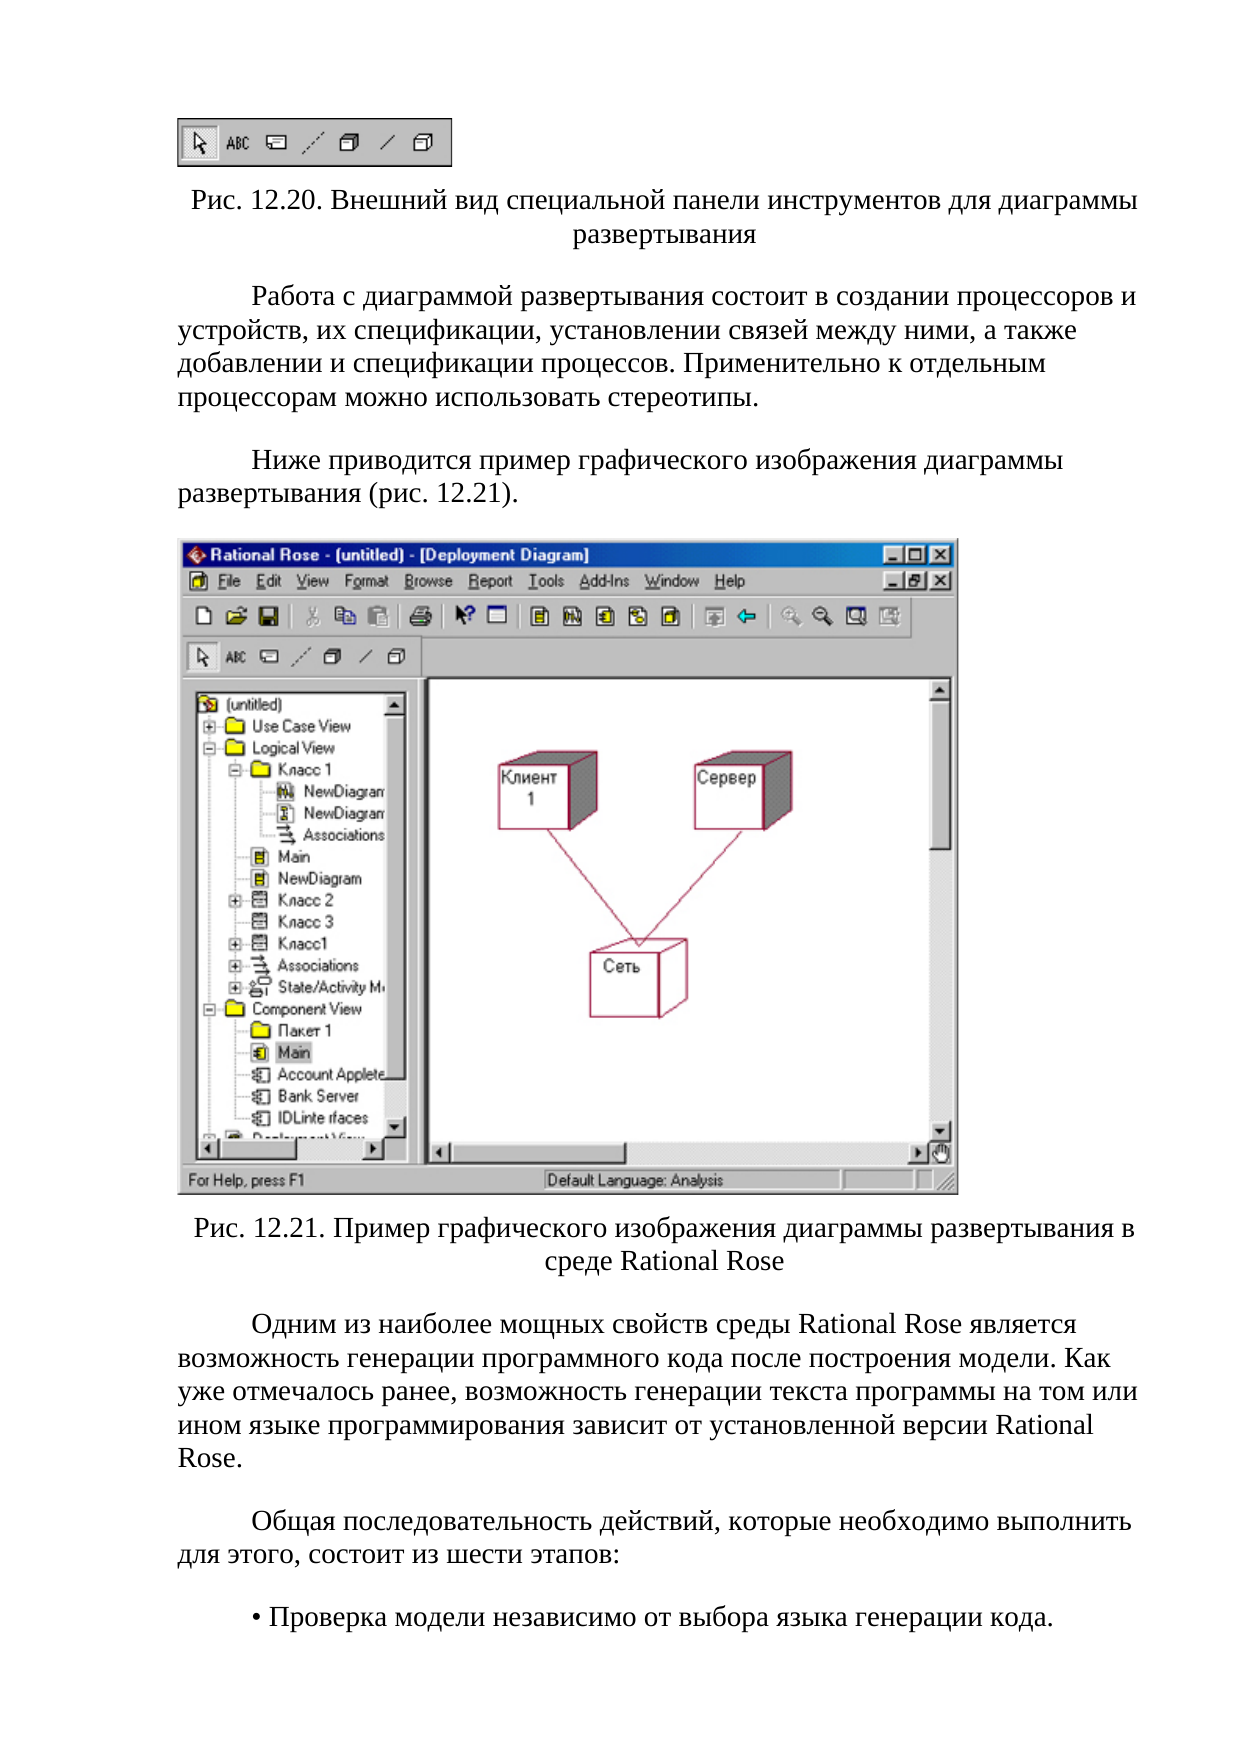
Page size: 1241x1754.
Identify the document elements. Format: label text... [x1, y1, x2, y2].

text Общая последовательность действий, которые необходимо выполнить для этого, состоит из шести этапов: [177, 1503, 1152, 1570]
picture [177, 538, 959, 1195]
text Ниже приводится пример графического изображения диаграммы развертывания (рис. 12.21). [177, 442, 1152, 509]
text Рис. 12.21. Пример графического изображения диаграммы развертывания в среде Rational Rose [177, 1210, 1152, 1277]
text Рис. 12.20. Внешний вид специальной панели инструментов для диаграммы развертывания [177, 182, 1152, 249]
text Работа с диаграммой развертывания состоит в создании процессоров и устройств, их спецификации, установлении связей между ними, а также добавлении и спецификации процессов. Применительно к отдельным процессорам можно использовать стереотипы. [177, 278, 1152, 413]
picture [177, 118, 453, 167]
text Одним из наиболее мощных свойств среды Rational Rose является возможность генерации программного кода после построения модели. Как уже отмечалось ранее, возможность генерации текста программы на том или ином языке программирования зависит от установленной версии Rational Rose. [177, 1306, 1152, 1474]
text • Проверка модели независимо от выбора языка генерации кода. [177, 1599, 1152, 1633]
